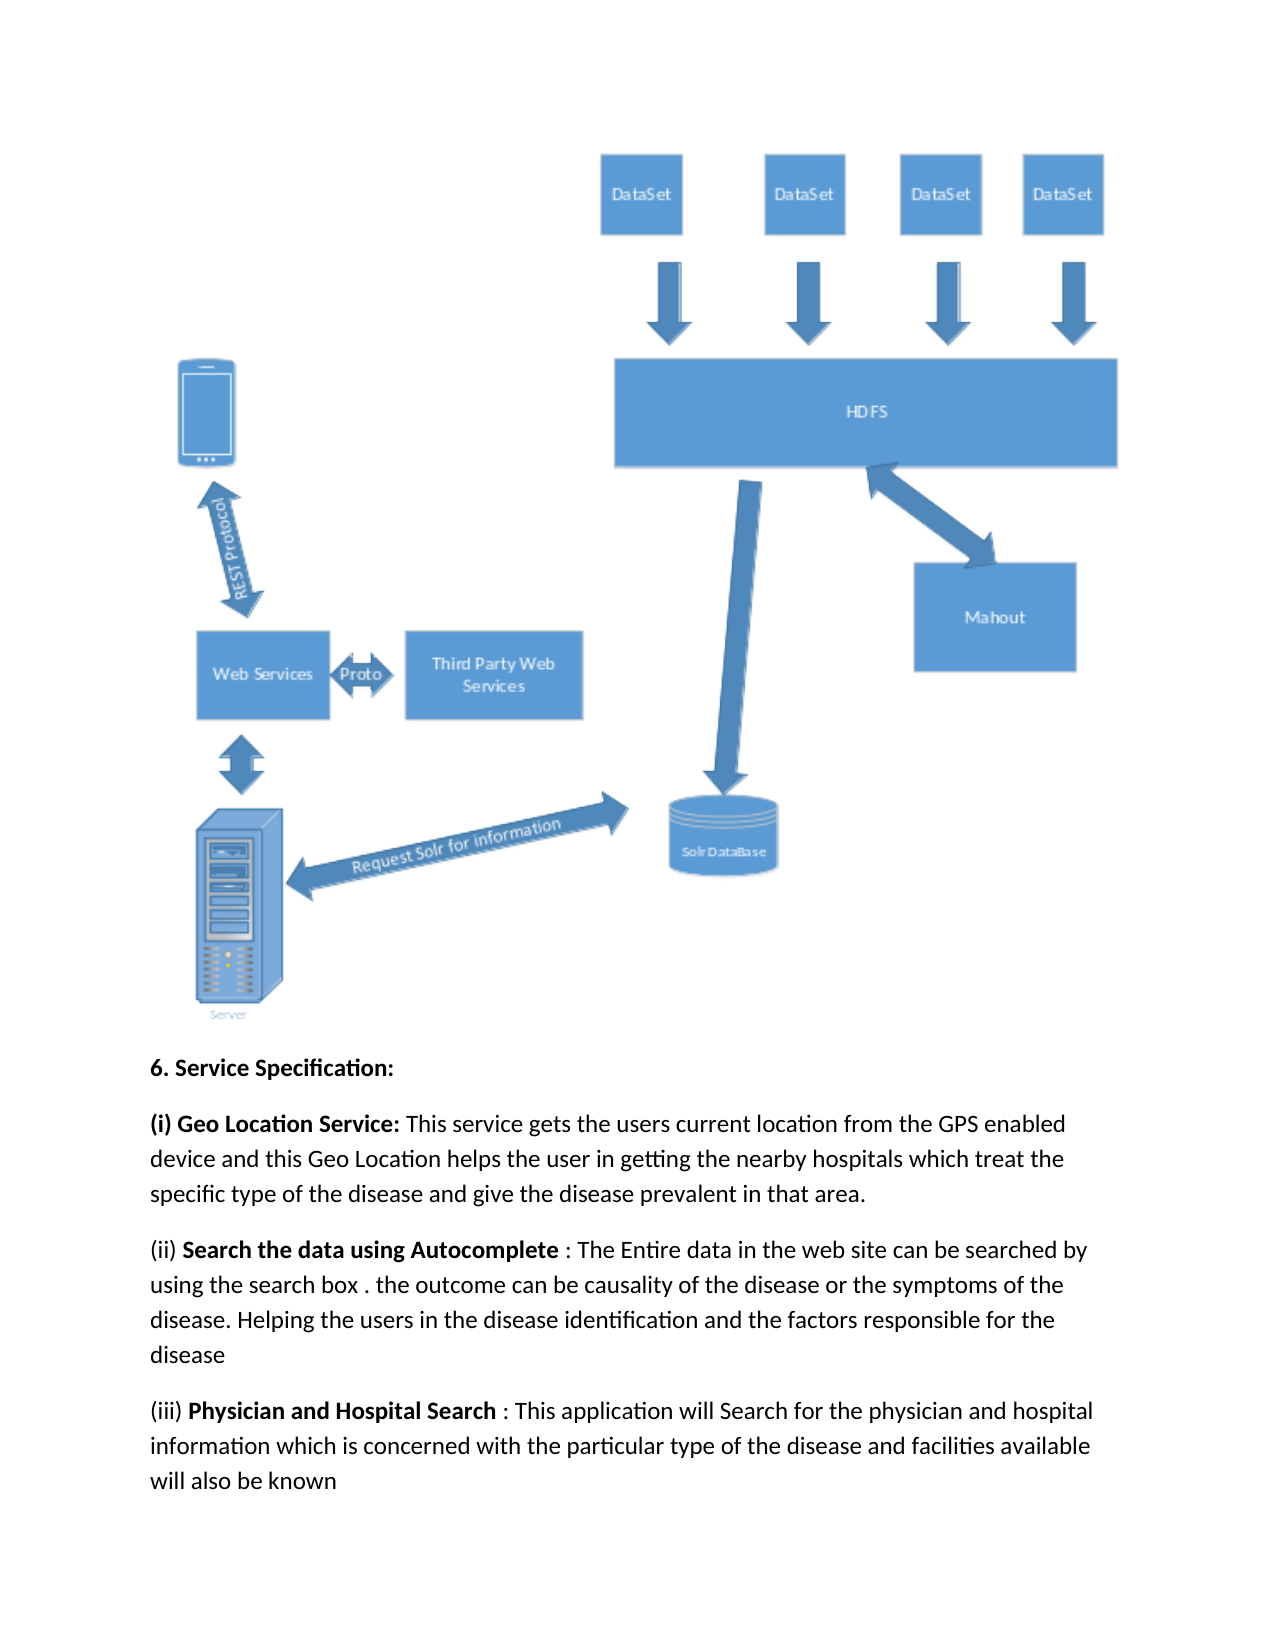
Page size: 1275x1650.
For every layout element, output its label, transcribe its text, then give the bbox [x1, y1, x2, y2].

text 6. Service Specification: [150, 1052, 1125, 1083]
text (iii) Physician and Hospital Search : This application will Search for the physician and hospital information which is concerned with the particular type of the disease and facilities available will also be known [150, 1395, 1125, 1495]
text (i) Geo Location Service: This service gets the users current location from the GPS enabled device and this Geo Location helps the user in getting the nearby hospitals which treat the specific type of the disease and give the disease prevalent in that area. [150, 1108, 1125, 1209]
text (ii) Search the data using Autocomplete : The Entire data in the web site can be searched by using the search box . the outcome can be causality of the disease or the symptoms of the disease. Helping the users in the disease identification and the factors responsible for the disease [150, 1234, 1125, 1369]
